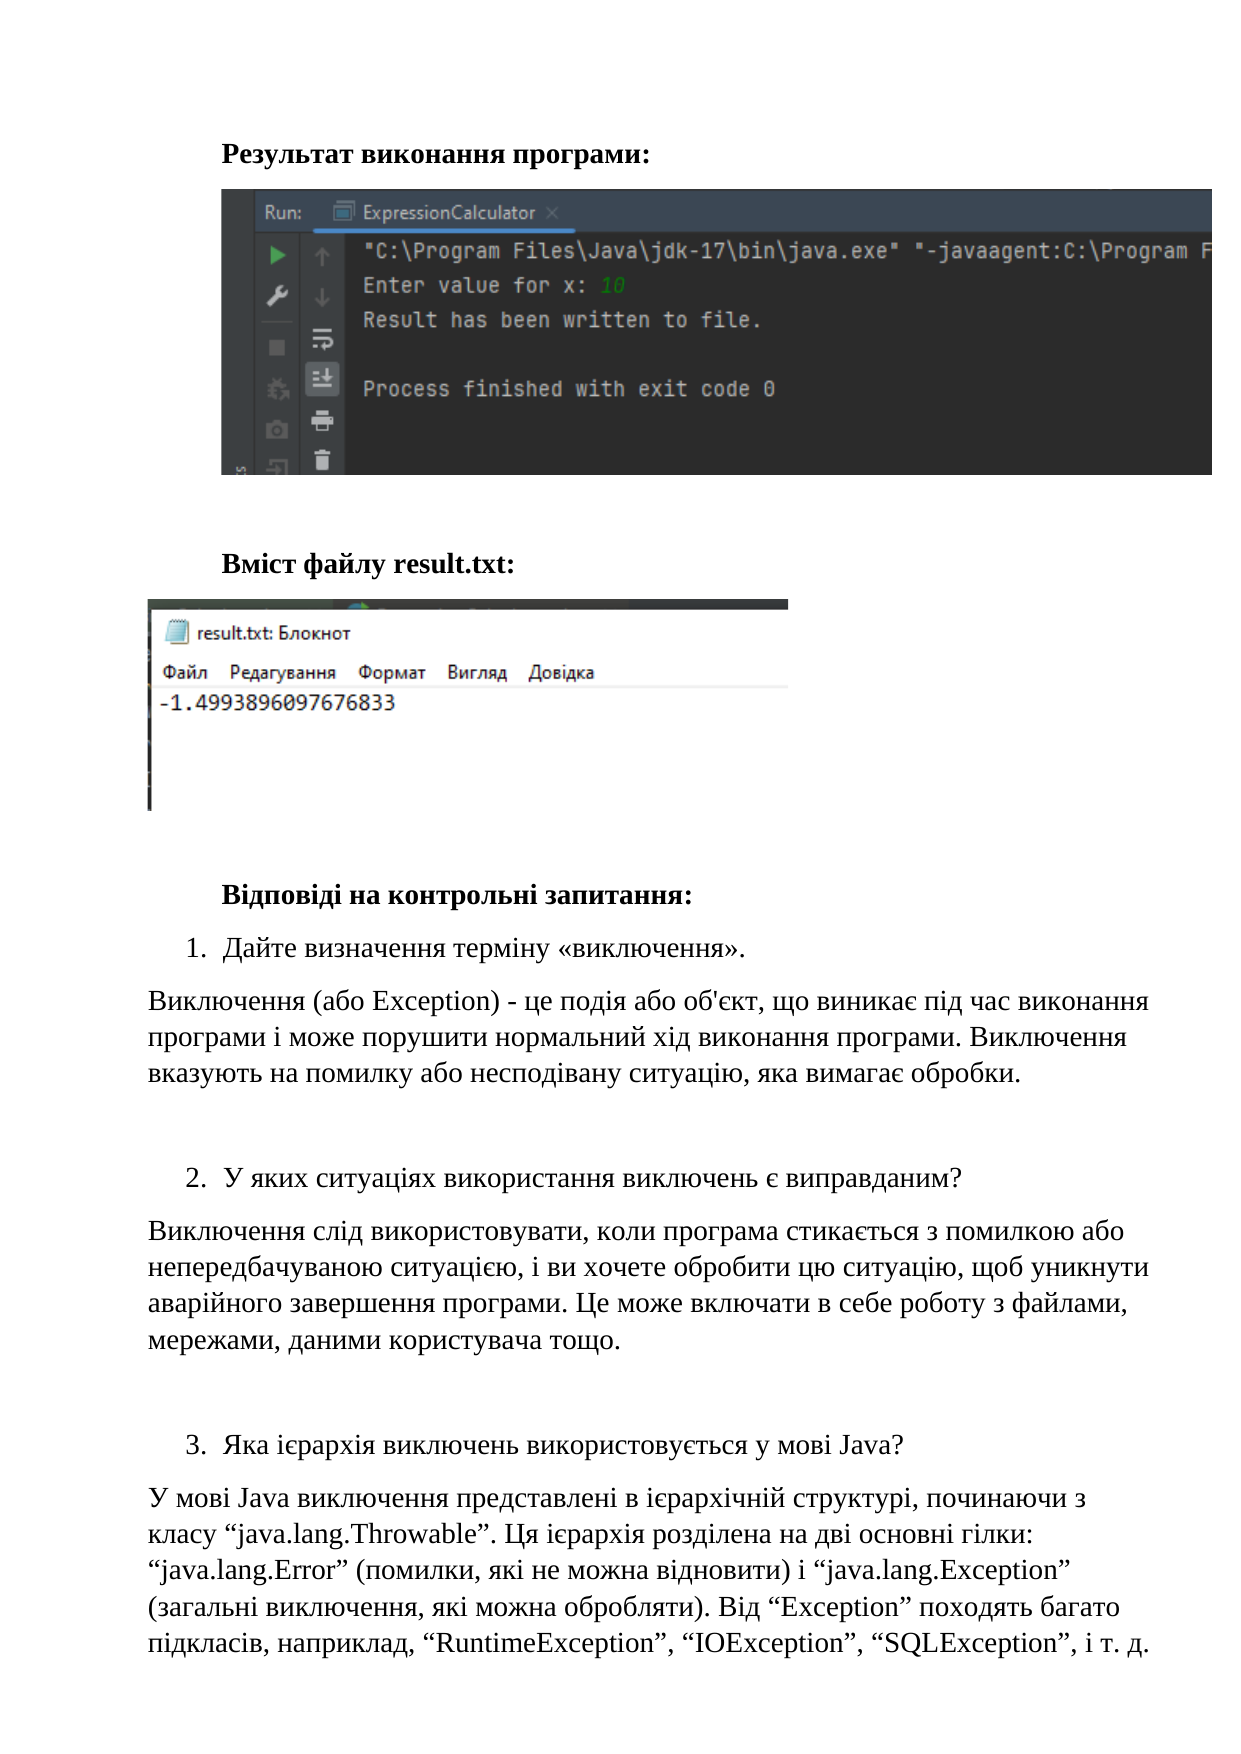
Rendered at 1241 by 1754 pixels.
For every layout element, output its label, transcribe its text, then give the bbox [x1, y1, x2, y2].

text Вміст файлу result.txt: [148, 547, 1152, 580]
text Відповіді на контрольні запитання: [148, 877, 1152, 911]
list Яка ієрархія виключень використовується у мові Java? [185, 1427, 1152, 1461]
text Виключення (або Exception) - це подія або об'єкт, що виникає під час виконання програми і може порушити нормальний хід виконання програми. Виключення вказують на помилку або несподівану ситуацію, яка вимагає обробки. [148, 983, 1152, 1088]
picture [147, 599, 789, 811]
list Дайте визначення терміну «виключення». [185, 930, 1152, 963]
text У мові Java виключення представлені в ієрархічній структурі, починаючи з класу “java.lang.Throwable”. Ця ієрархія розділена на дві основні гілки: “java.lang.Error” (помилки, які не можна відновити) і “java.lang.Exception” (загальні виключення, які можна обробляти). Від “Exception” походять багато підкласів, наприклад, “RuntimeException”, “IOException”, “SQLException”, і т. д. [148, 1480, 1152, 1658]
picture [221, 189, 1212, 475]
text Результат виконання програми: [148, 136, 1152, 170]
text Виключення слід використовувати, коли програма стикається з помилкою або непередбачуваною ситуацією, і ви хочете обробити цю ситуацію, щоб уникнути аварійного завершення програми. Це може включати в себе роботу з файлами, мережами, даними користувача тощо. [148, 1213, 1152, 1355]
list У яких ситуаціях використання виключень є виправданим? [185, 1161, 1152, 1194]
